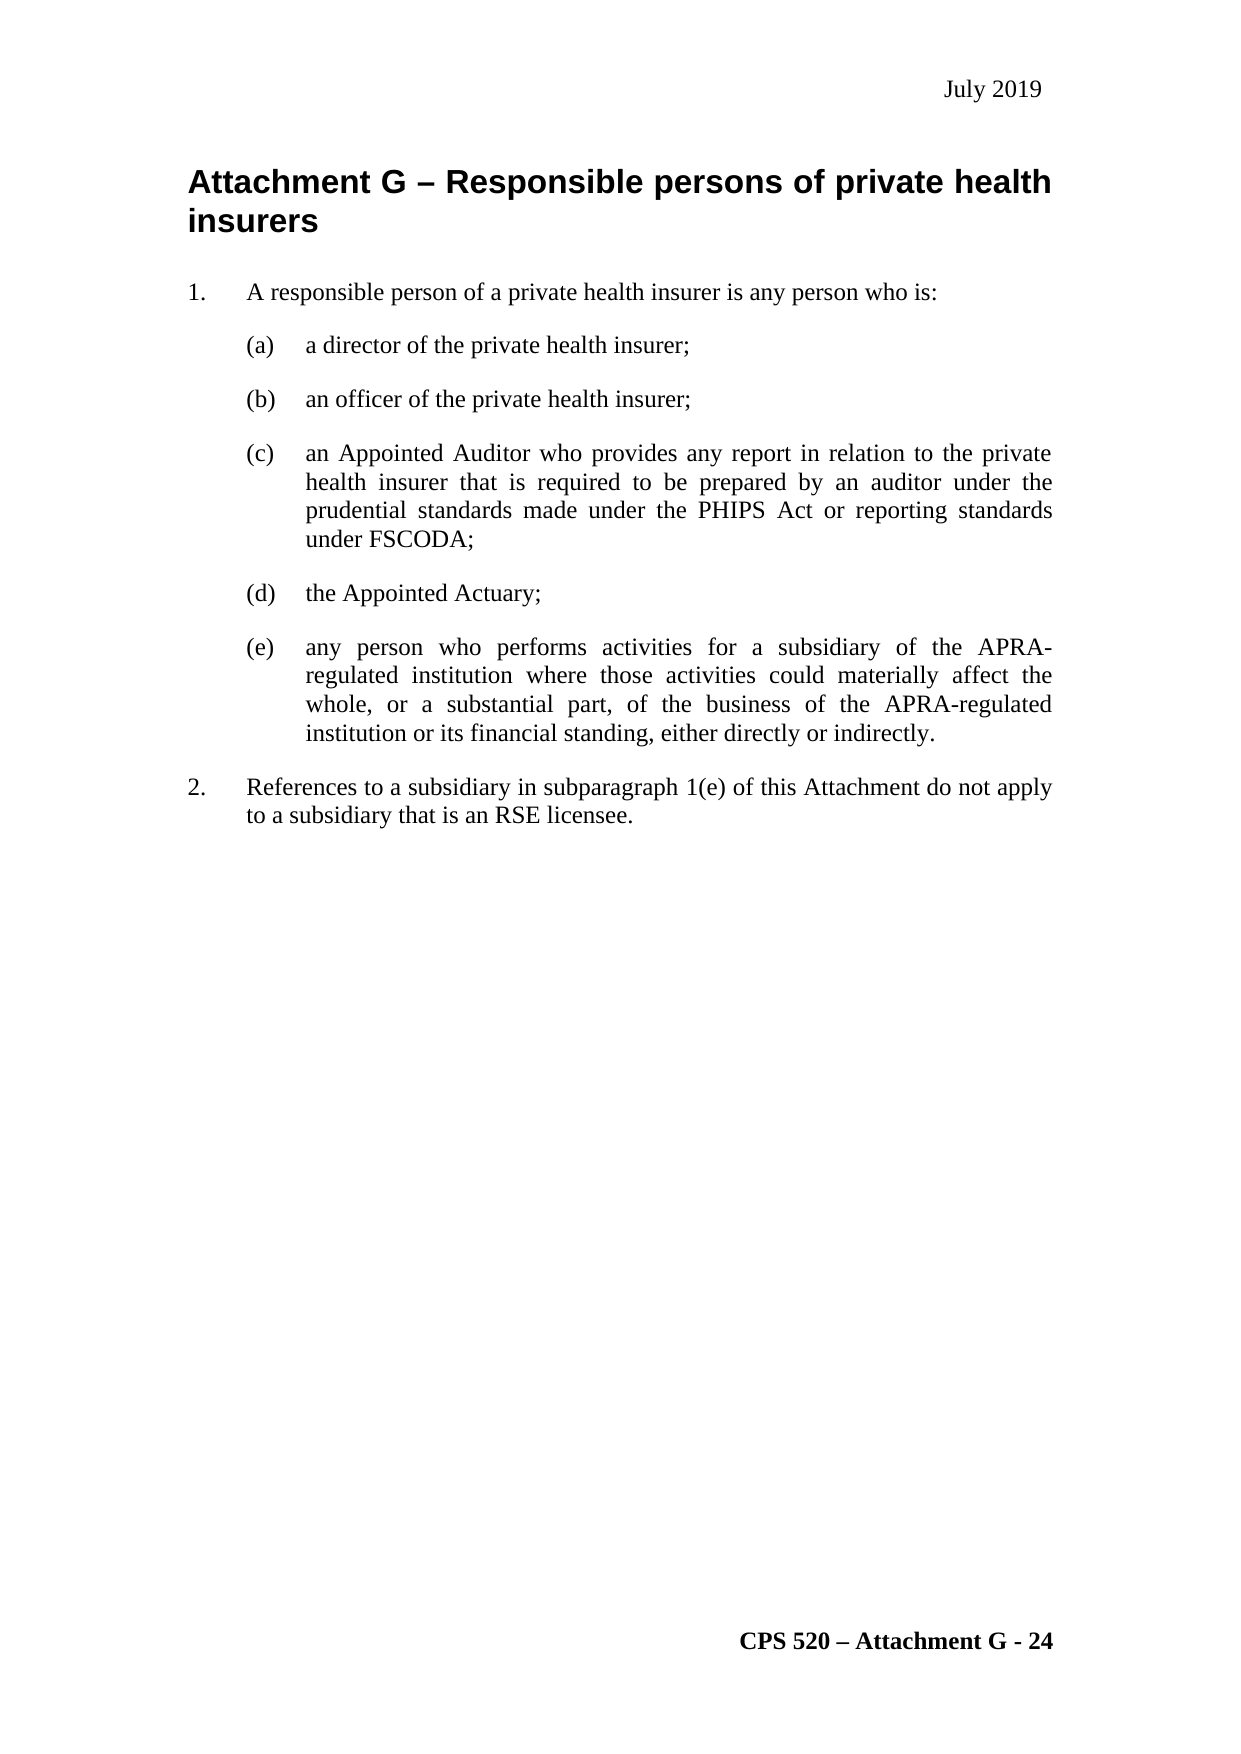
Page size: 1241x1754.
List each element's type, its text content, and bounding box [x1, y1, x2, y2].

subtitle Attachment G – Responsible persons of private health insurers [187, 162, 1053, 239]
list A responsible person of a private health insurer is any person who is: [187, 277, 1053, 306]
list any person who performs activities for a subsidiary of the APRA-regulated institution where those activities could materially affect the whole, or a substantial part, of the business of the APRA-regulated institution or its financial standing, either directly or indirectly. [246, 632, 1053, 747]
list an Appointed Auditor who provides any report in relation to the private health insurer that is required to be prepared by an auditor under the prudential standards made under the PHIPS Act or reporting standards under FSCODA; [246, 438, 1053, 553]
list an officer of the private health insurer; [246, 384, 1053, 413]
list the Appointed Actuary; [246, 578, 1053, 607]
list References to a subsidiary in subparagraph 1(e) of this Attachment do not apply to a subsidiary that is an RSE licensee. [187, 772, 1053, 829]
list a director of the private health insurer; [246, 331, 1053, 359]
